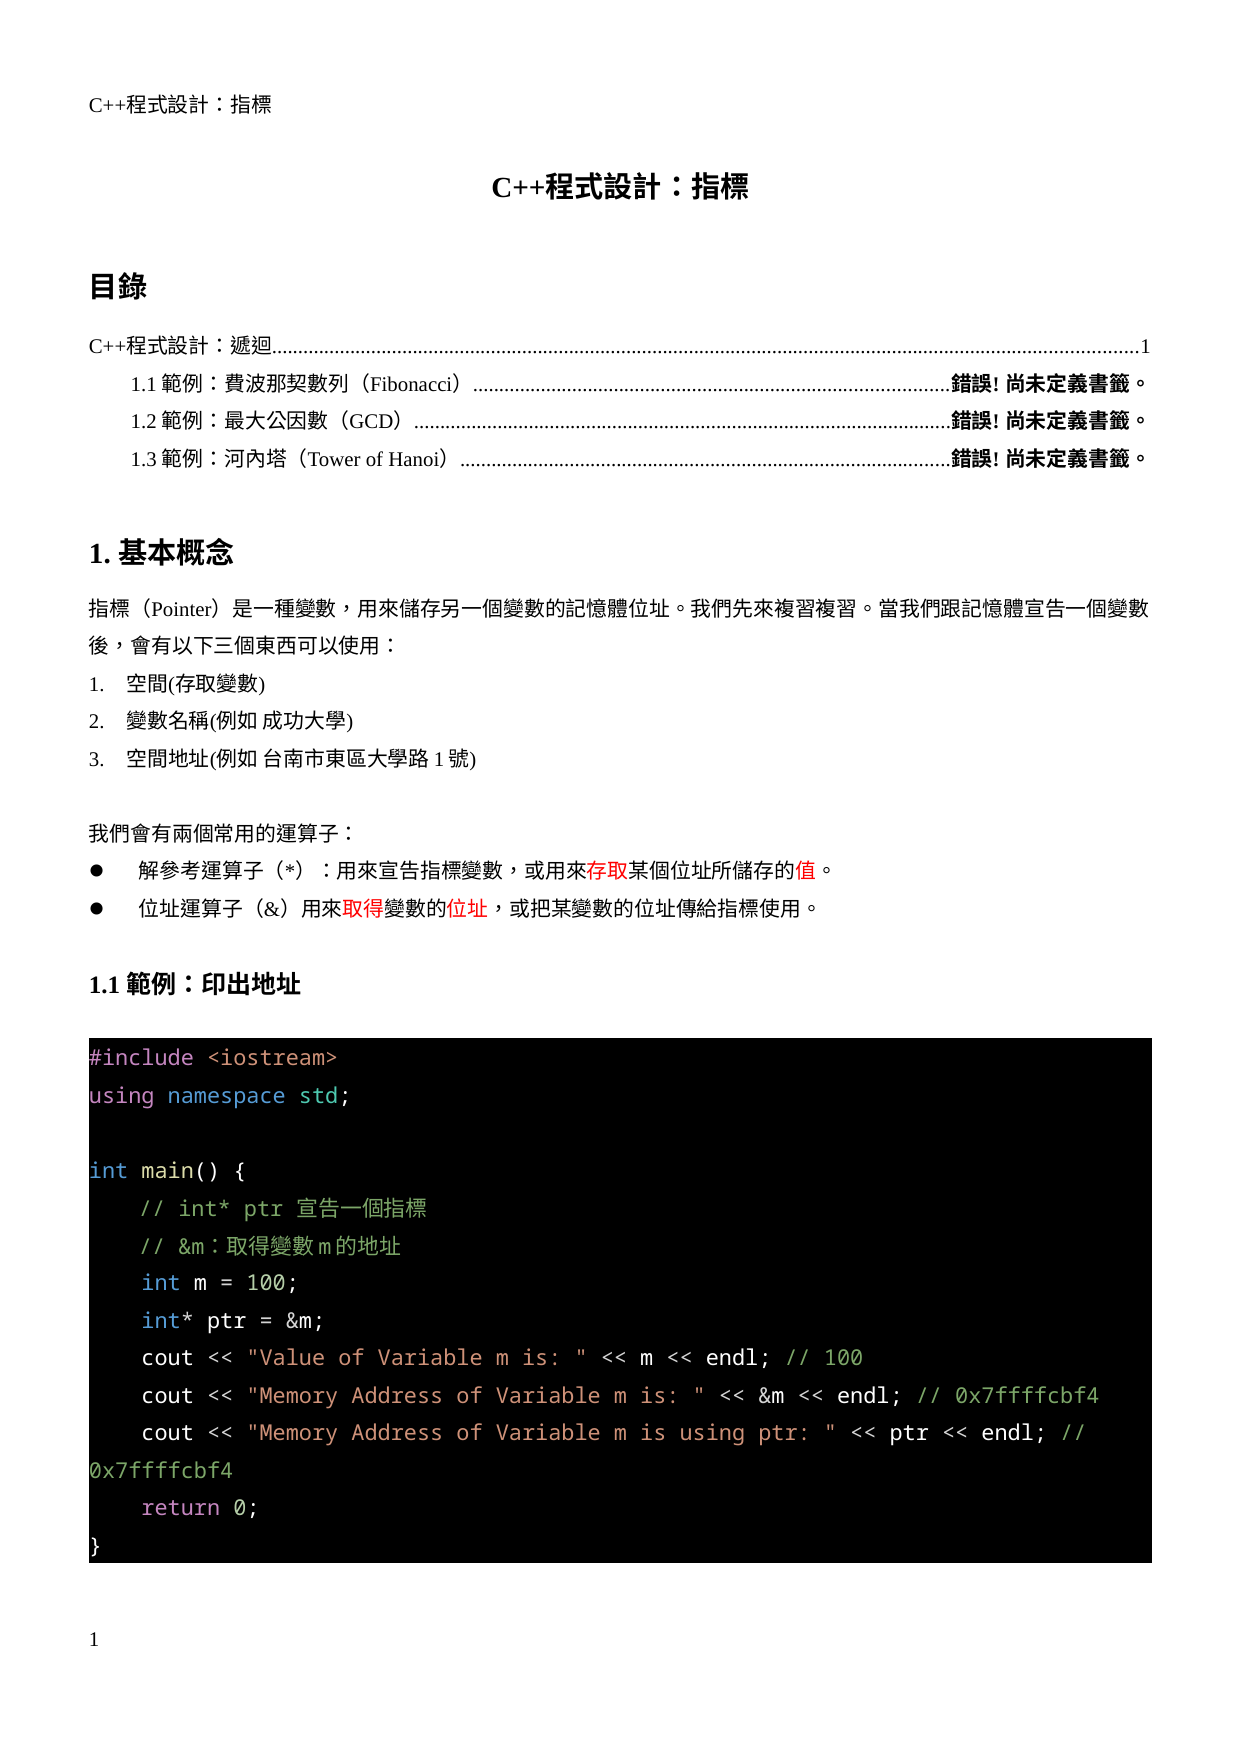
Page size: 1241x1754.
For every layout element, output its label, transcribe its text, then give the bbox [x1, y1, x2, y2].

list 空間地址(例如 台南市東區大學路1號) [89, 738, 1152, 776]
text // &m：取得變數m的地址 [89, 1226, 1152, 1263]
text 指標（Pointer）是一種變數，用來儲存另一個變數的記憶體位址。我們先來複習複習。當我們跟記憶體宣告一個變數後，會有以下三個東西可以使用： [89, 588, 1152, 663]
list 變數名稱(例如 成功大學) [89, 701, 1152, 738]
text int m = 100; [89, 1263, 1152, 1301]
list 位址運算子（&）用來取得變數的位址，或把某變數的位址傳給指標使用。 [89, 888, 1152, 926]
text int* ptr = &m; [89, 1301, 1152, 1338]
text using namespace std; [89, 1076, 1152, 1113]
text // int* ptr 宣告一個指標 [89, 1188, 1152, 1226]
text #include <iostream> [89, 1038, 1152, 1076]
text 我們會有兩個常用的運算子： [89, 813, 1152, 851]
title C++程式設計：指標 [89, 148, 1152, 223]
text return 0; [89, 1488, 1152, 1526]
subtitle 基本概念 [89, 513, 1152, 588]
list 解參考運算子（*）：用來宣告指標變數，或用來存取某個位址所儲存的值。 [89, 851, 1152, 888]
text } [89, 1526, 1152, 1563]
text cout << "Memory Address of Variable m is using ptr: " << ptr << endl; // 0x7ffffcbf4 [89, 1413, 1152, 1488]
subtitle 範例：印出地址 [89, 963, 1152, 1001]
text cout << "Value of Variable m is: " << m << endl; // 100 [89, 1338, 1152, 1376]
list 空間(存取變數) [89, 663, 1152, 701]
text int main() { [89, 1151, 1152, 1188]
text cout << "Memory Address of Variable m is: " << &m << endl; // 0x7ffffcbf4 [89, 1376, 1152, 1413]
